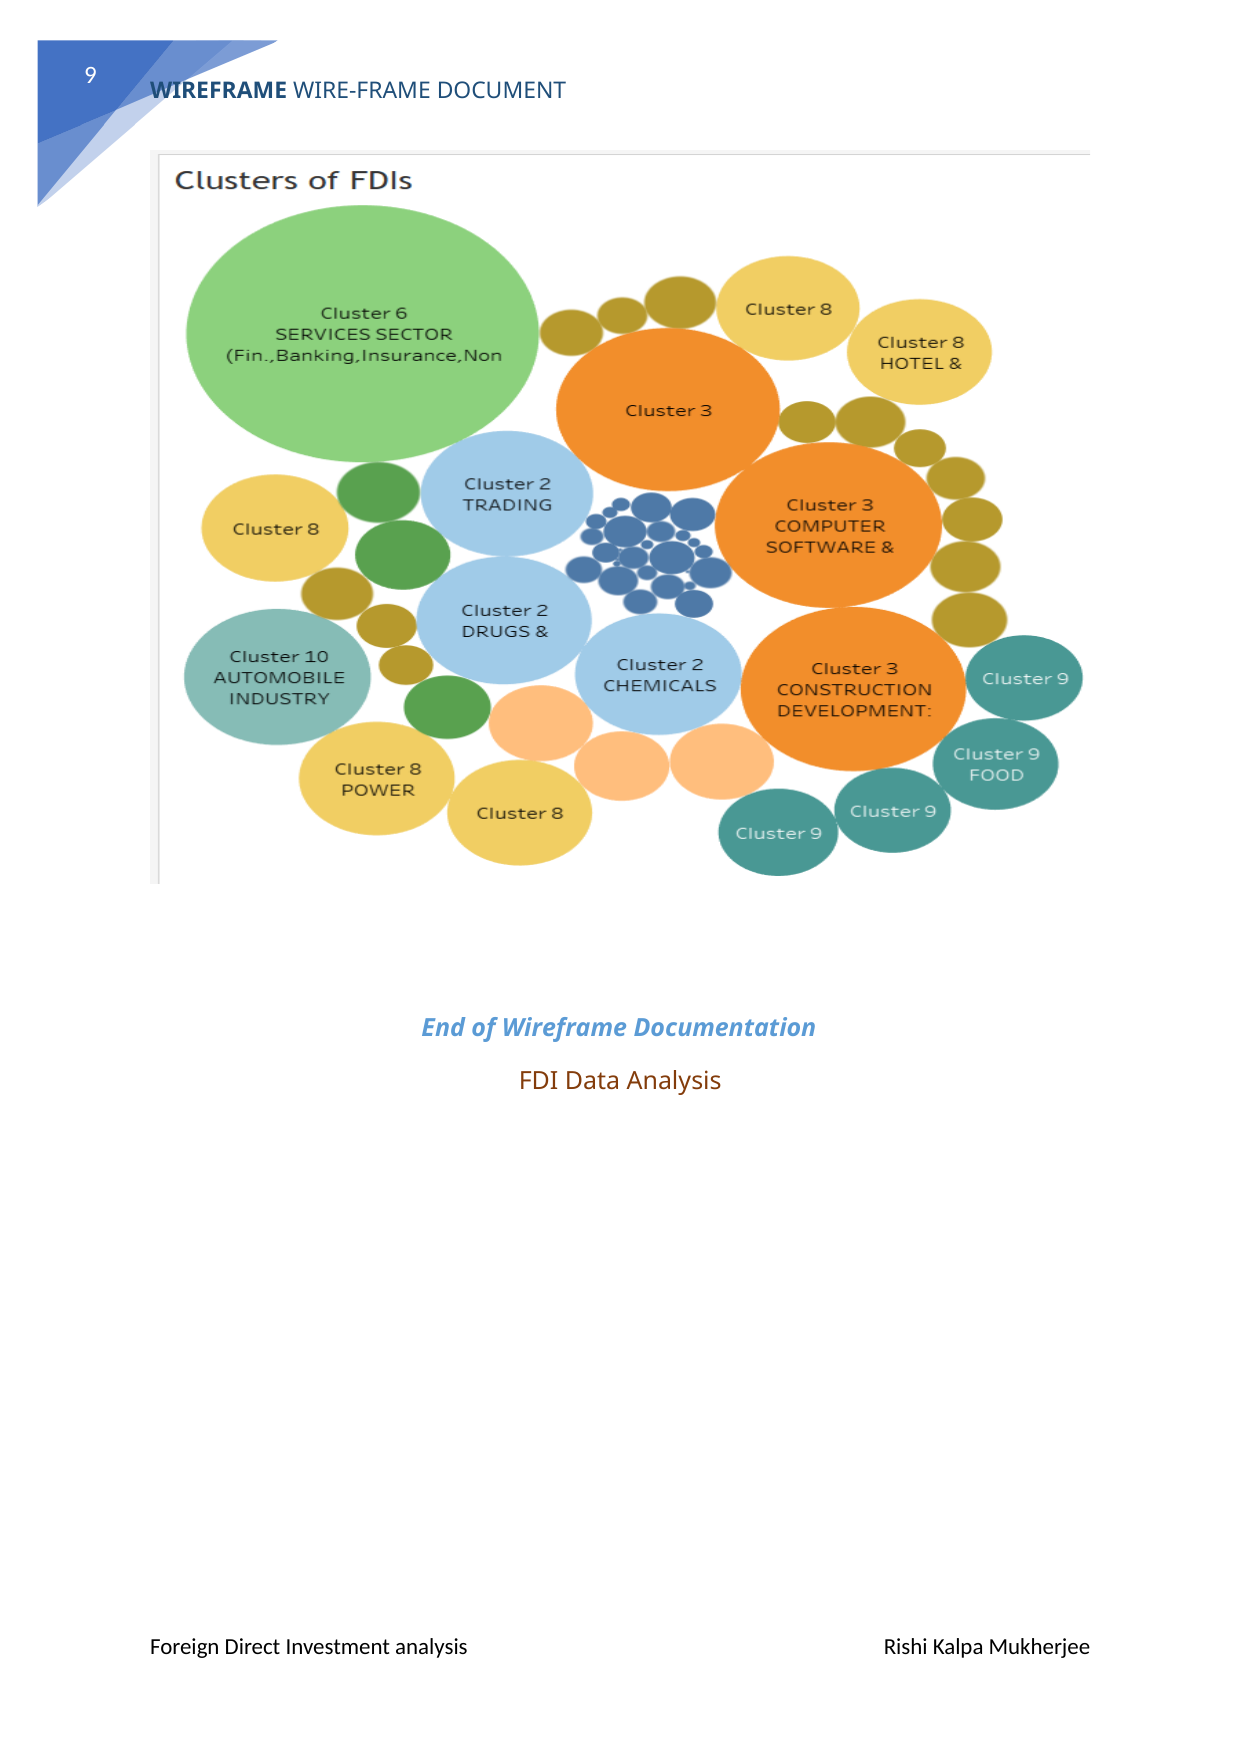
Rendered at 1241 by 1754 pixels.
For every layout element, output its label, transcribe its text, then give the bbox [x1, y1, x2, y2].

picture [37, 40, 1091, 884]
text FDI Data Analysis [150, 1063, 1090, 1097]
text End of Wireframe Documentation [150, 1009, 1090, 1043]
